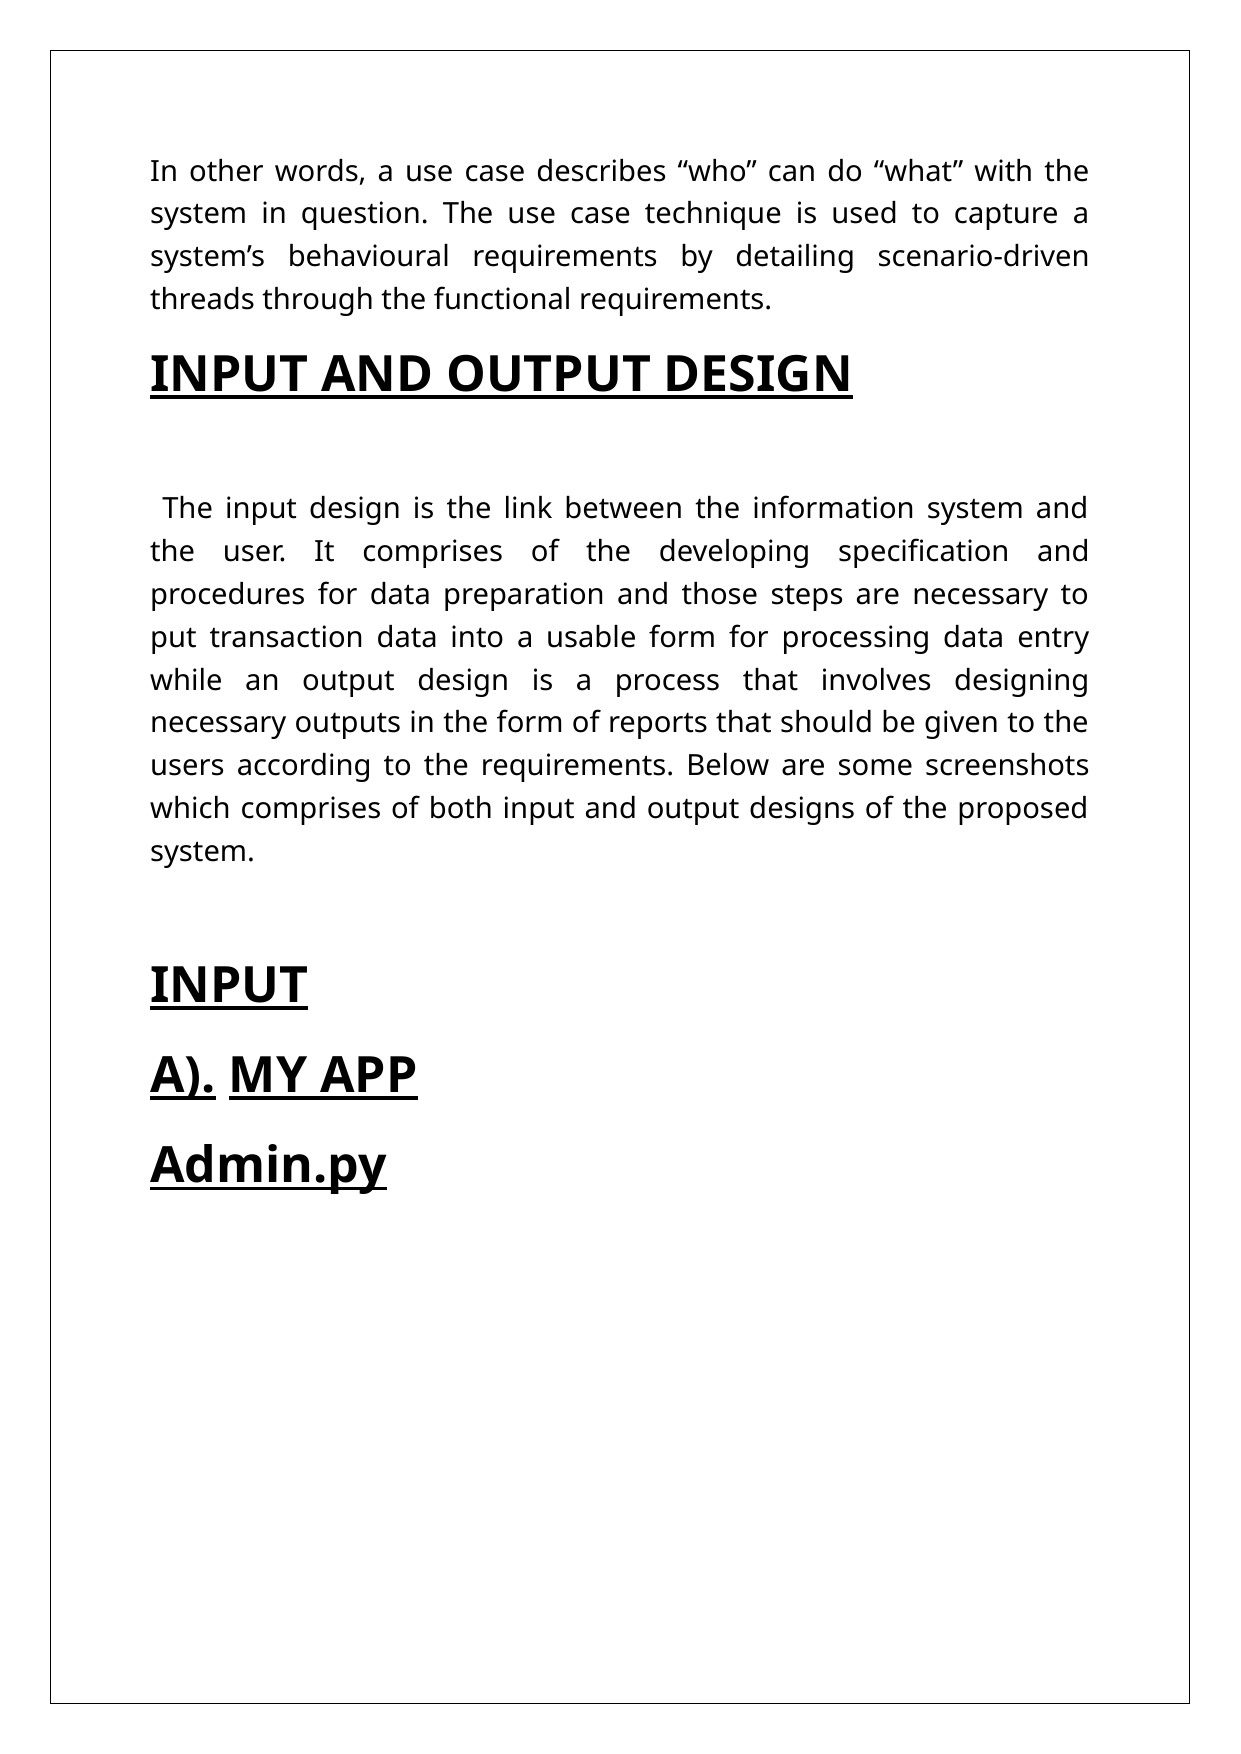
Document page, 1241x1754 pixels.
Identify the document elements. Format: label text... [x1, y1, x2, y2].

text Admin.py [150, 1129, 1090, 1198]
text In other words, a use case describes “who” can do “what” with the system in question. The use case technique is used to capture a system’s behavioural requirements by detailing scenario-driven threads through the functional requirements. [150, 150, 1090, 318]
text INPUT AND OUTPUT DESIGN [150, 338, 1090, 406]
text A). MY APP [150, 1039, 1090, 1107]
text The input design is the link between the information system and the user. It comprises of the developing specification and procedures for data preparation and those steps are necessary to put transaction data into a usable form for processing data entry while an output design is a process that involves designing necessary outputs in the form of reports that should be given to the users according to the requirements. Below are some screenshots which comprises of both input and output designs of the proposed system. [150, 488, 1090, 870]
text INPUT [150, 949, 1090, 1017]
